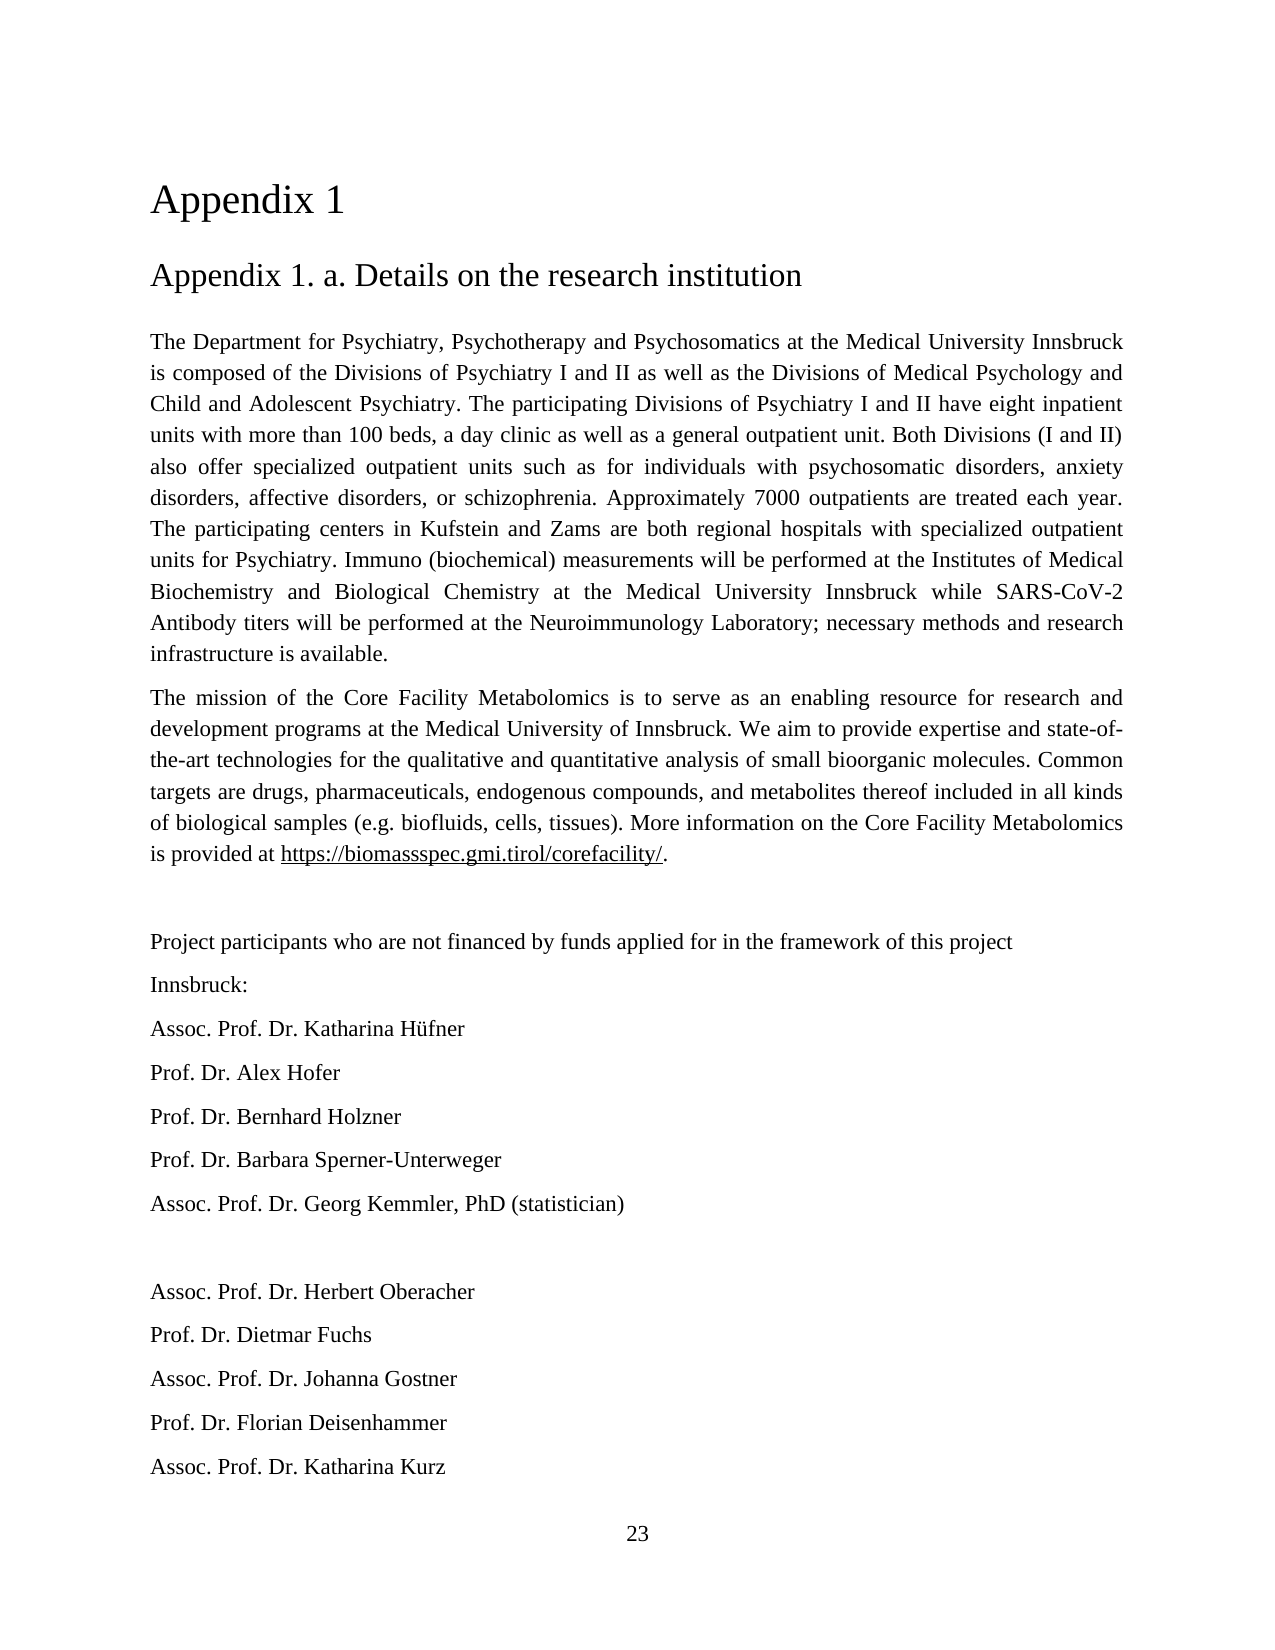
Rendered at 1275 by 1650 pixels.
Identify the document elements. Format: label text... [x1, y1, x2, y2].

text Prof. Dr. Bernhard Holzner [150, 1099, 1125, 1130]
text Prof. Dr. Barbara Sperner-Unterweger [150, 1143, 1125, 1174]
subtitle Appendix 1. a. Details on the research institution [150, 255, 1125, 293]
text Assoc. Prof. Dr. Georg Kemmler, PhD (statistician) [150, 1187, 1125, 1218]
text Innsbruck: [150, 968, 1125, 999]
text The Department for Psychiatry, Psychotherapy and Psychosomatics at the Medical University Innsbruck is composed of the Divisions of Psychiatry I and II as well as the Divisions of Medical Psychology and Child and Adolescent Psychiatry. The participating Divisions of Psychiatry I and II have eight inpatient units with more than 100 beds, a day clinic as well as a general outpatient unit. Both Divisions (I and II) also offer specialized outpatient units such as for individuals with psychosomatic disorders, anxiety disorders, affective disorders, or schizophrenia. Approximately 7000 outpatients are treated each year. The participating centers in Kufstein and Zams are both regional hospitals with specialized outpatient units for Psychiatry. Immuno (biochemical) measurements will be performed at the Institutes of Medical Biochemistry and Biological Chemistry at the Medical University Innsbruck while SARS-CoV-2 Antibody titers will be performed at the Neuroimmunology Laboratory; necessary methods and research infrastructure is available. [150, 324, 1125, 668]
text Prof. Dr. Florian Deisenhammer [150, 1405, 1125, 1437]
subtitle Appendix 1 [150, 175, 1125, 223]
text Assoc. Prof. Dr. Katharina Hüfner [150, 1012, 1125, 1043]
text Prof. Dr. Alex Hofer [150, 1055, 1125, 1087]
text The mission of the Core Facility Metabolomics is to serve as an enabling resource for research and development programs at the Medical University of Innsbruck. We aim to provide expertise and state-of-the-art technologies for the qualitative and quantitative analysis of small bioorganic molecules. Common targets are drugs, pharmaceuticals, endogenous compounds, and metabolites thereof included in all kinds of biological samples (e.g. biofluids, cells, tissues). More information on the Core Facility Metabolomics is provided at https://biomassspec.gmi.tirol/corefacility/. [150, 680, 1125, 868]
text Assoc. Prof. Dr. Katharina Kurz [150, 1449, 1125, 1480]
text Assoc. Prof. Dr. Herbert Oberacher [150, 1274, 1125, 1305]
text Prof. Dr. Dietmar Fuchs [150, 1318, 1125, 1349]
text Assoc. Prof. Dr. Johanna Gostner [150, 1362, 1125, 1393]
text Project participants who are not financed by funds applied for in the framework of this project [150, 924, 1125, 955]
